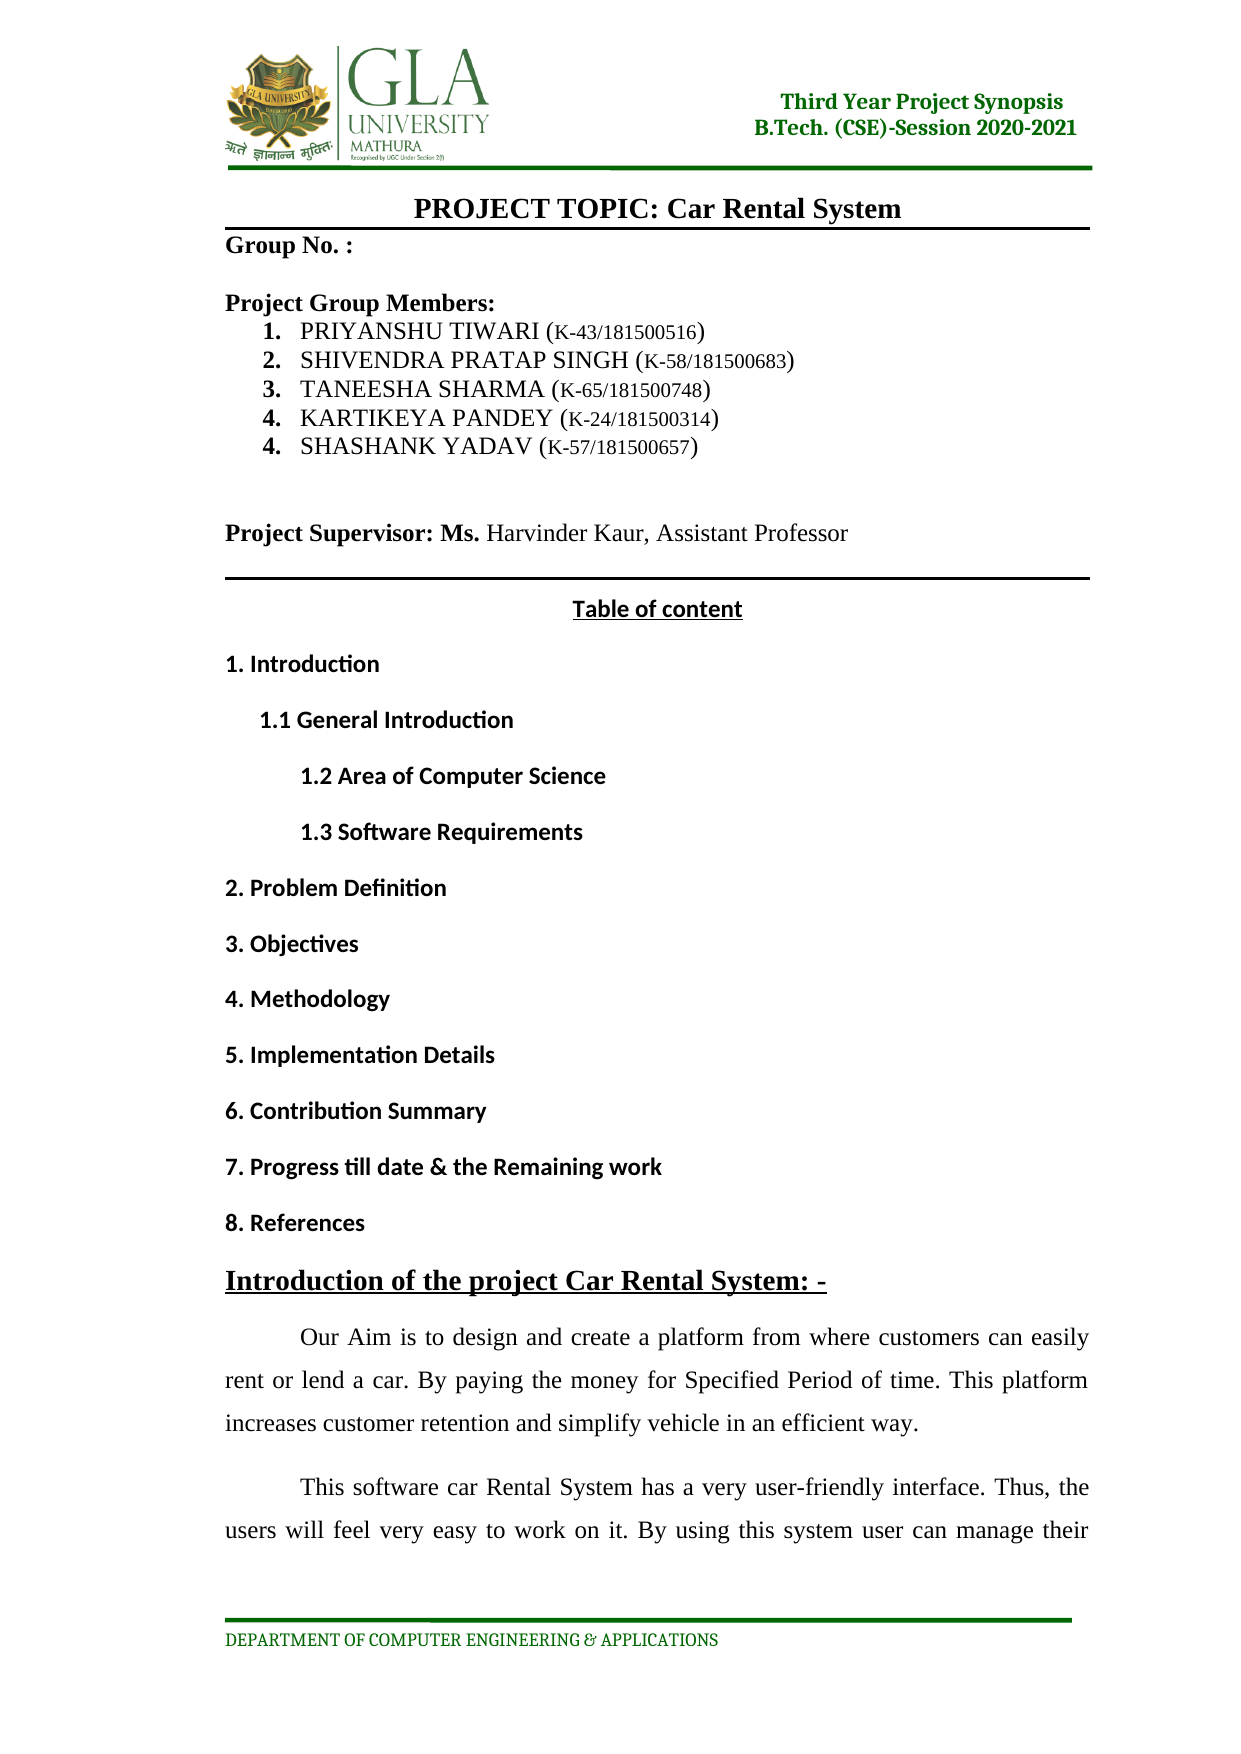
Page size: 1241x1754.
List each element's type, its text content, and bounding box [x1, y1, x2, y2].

text 4. KARTIKEYA PANDEY (K-24/181500314) [225, 403, 1090, 431]
text 8. References [225, 1207, 1090, 1237]
list SHIVENDRA PRATAP SINGH (K-58/181500683) [262, 345, 1090, 374]
text 4. Methodology [225, 984, 1090, 1014]
text 3. TANEESHA SHARMA (K-65/181500748) [225, 374, 1090, 403]
text 1.1 General Introduction [225, 704, 1090, 735]
text 6. Contribution Summary [225, 1095, 1090, 1126]
text 1. Introduction [225, 649, 1090, 679]
text 1.3 Software Requirements [225, 816, 1090, 847]
text 2. Problem Definition [225, 872, 1090, 902]
text Project Group Members: [225, 288, 1090, 316]
text Project Supervisor: Ms. Harvinder Kaur, Assistant Professor [225, 518, 1090, 546]
list PRIYANSHU TIWARI (K-43/181500516) [262, 316, 1090, 345]
picture [225, 46, 489, 161]
text Group No. : [225, 230, 1090, 259]
text Our Aim is to design and create a platform from where customers can easily rent or lend a car. By paying the money for Specified Period of time. This platform increases customer retention and simplify vehicle in an efficient way. [225, 1322, 1090, 1437]
text 7. Progress till date & the Remaining work [225, 1151, 1090, 1182]
text Table of content [225, 593, 1090, 623]
text PROJECT TOPIC: Car Rental System [225, 191, 1090, 227]
text 3. Objectives [225, 928, 1090, 958]
text 4. SHASHANK YADAV (K-57/181500657) [225, 431, 1090, 460]
text 5. Implementation Details [225, 1039, 1090, 1070]
text Introduction of the project Car Rental System: - [225, 1263, 1090, 1296]
text 1.2 Area of Computer Science [225, 760, 1090, 791]
